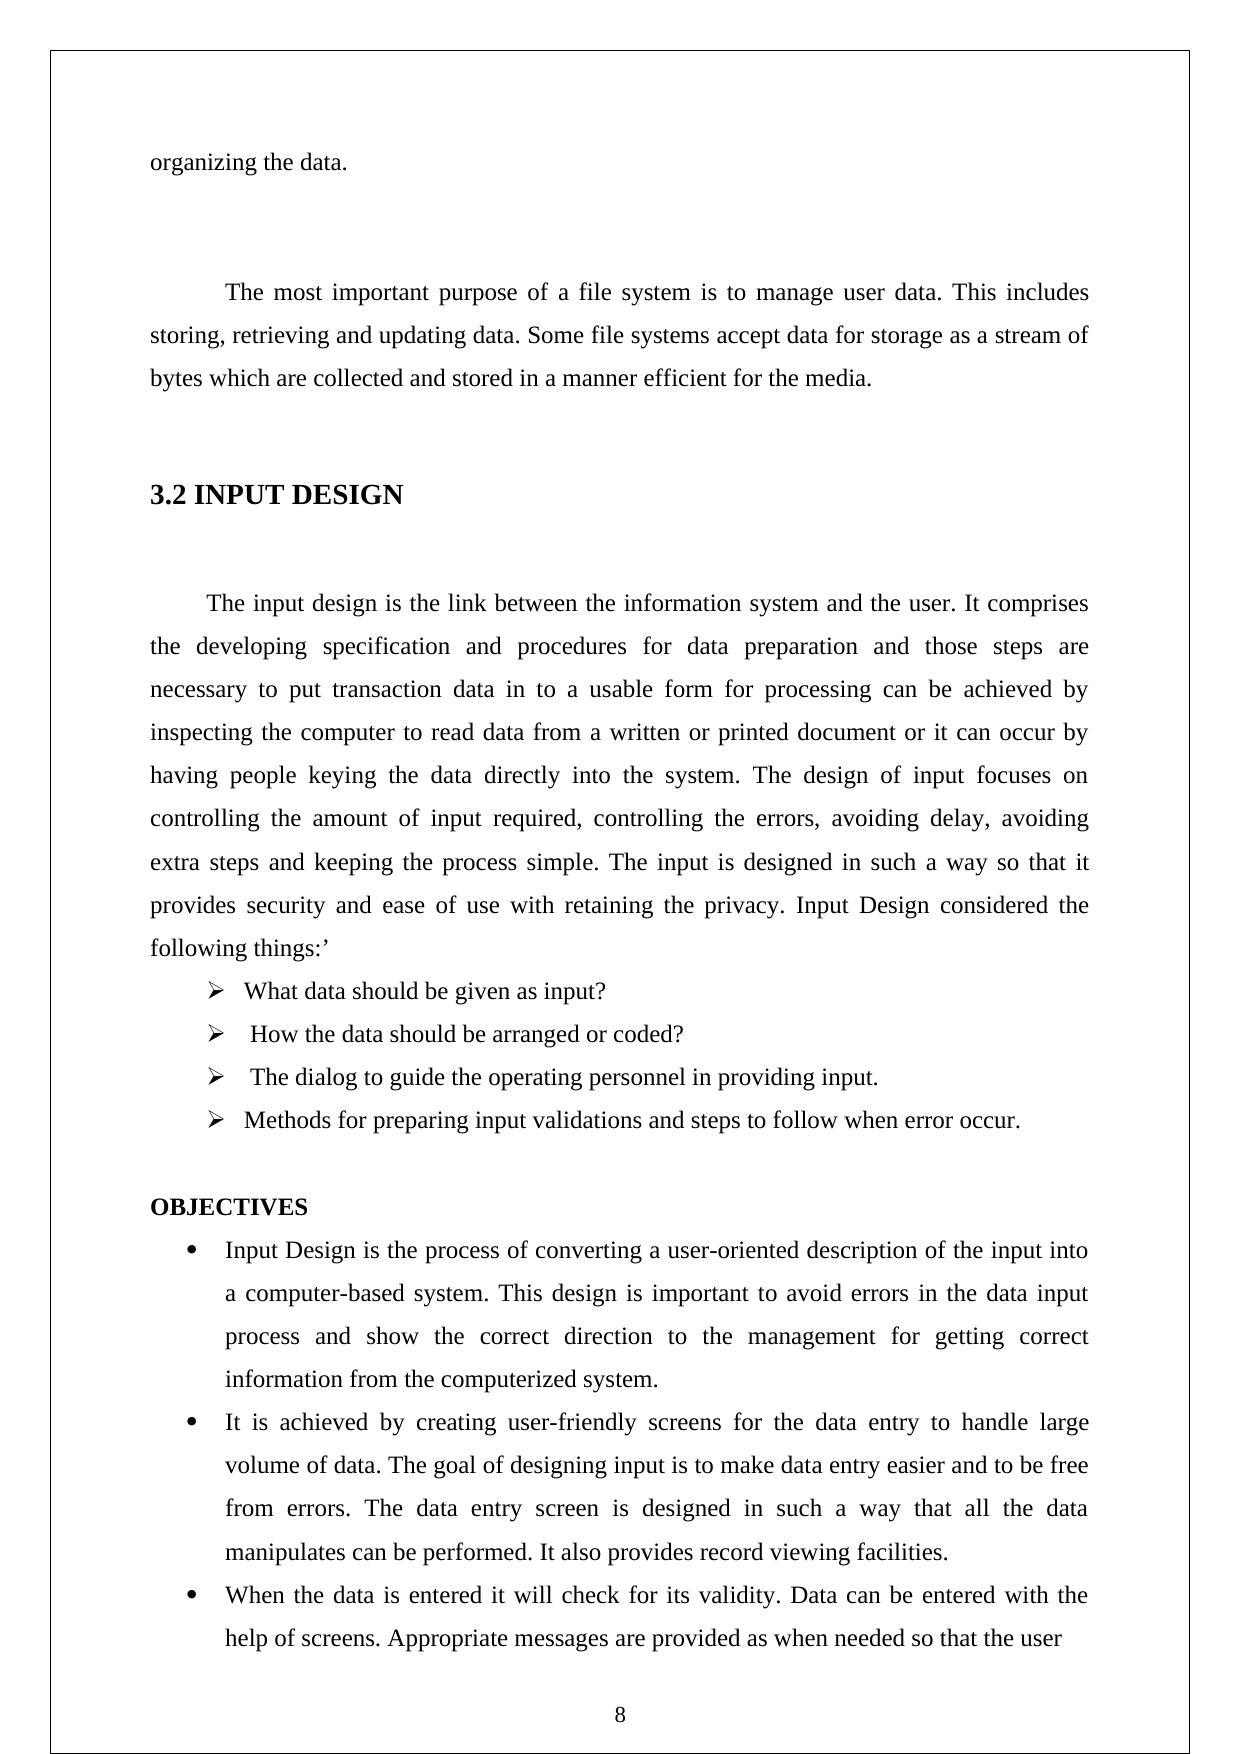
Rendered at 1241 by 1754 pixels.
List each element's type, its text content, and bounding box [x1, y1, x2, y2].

list Methods for preparing input validations and steps to follow when error occur. [206, 1105, 1090, 1134]
list How the data should be arranged or coded? [206, 1019, 1090, 1048]
list It is achieved by creating user-friendly screens for the data entry to handle large volume of data. The goal of designing input is to make data entry easier and to be free from errors. The data entry screen is designed in such a way that all the data manipulates can be performed. It also provides record viewing facilities. [187, 1407, 1090, 1565]
subtitle 3.2 INPUT DESIGN [150, 477, 1090, 510]
list What data should be given as input? [206, 976, 1090, 1005]
list When the data is entered it will check for its validity. Data can be entered with the help of screens. Appropriate messages are provided as when needed so that the user [187, 1580, 1090, 1652]
text The input design is the link between the information system and the user. It comprises the developing specification and procedures for data preparation and those steps are necessary to put transaction data in to a usable form for processing can be achieved by inspecting the computer to read data from a written or printed document or it can occur by having people keying the data directly into the system. The design of input focuses on controlling the amount of input required, controlling the errors, avoiding delay, avoiding extra steps and keeping the process simple. The input is designed in such a way so that it provides security and ease of use with retaining the privacy. Input Design considered the following things:’ [150, 588, 1090, 962]
list Input Design is the process of converting a user-oriented description of the input into a computer-based system. This design is important to avoid errors in the data input process and show the correct direction to the management for getting correct information from the computerized system. [187, 1235, 1090, 1393]
text OBJECTIVES [150, 1192, 1090, 1220]
list The dialog to guide the operating personnel in providing input. [206, 1062, 1090, 1091]
